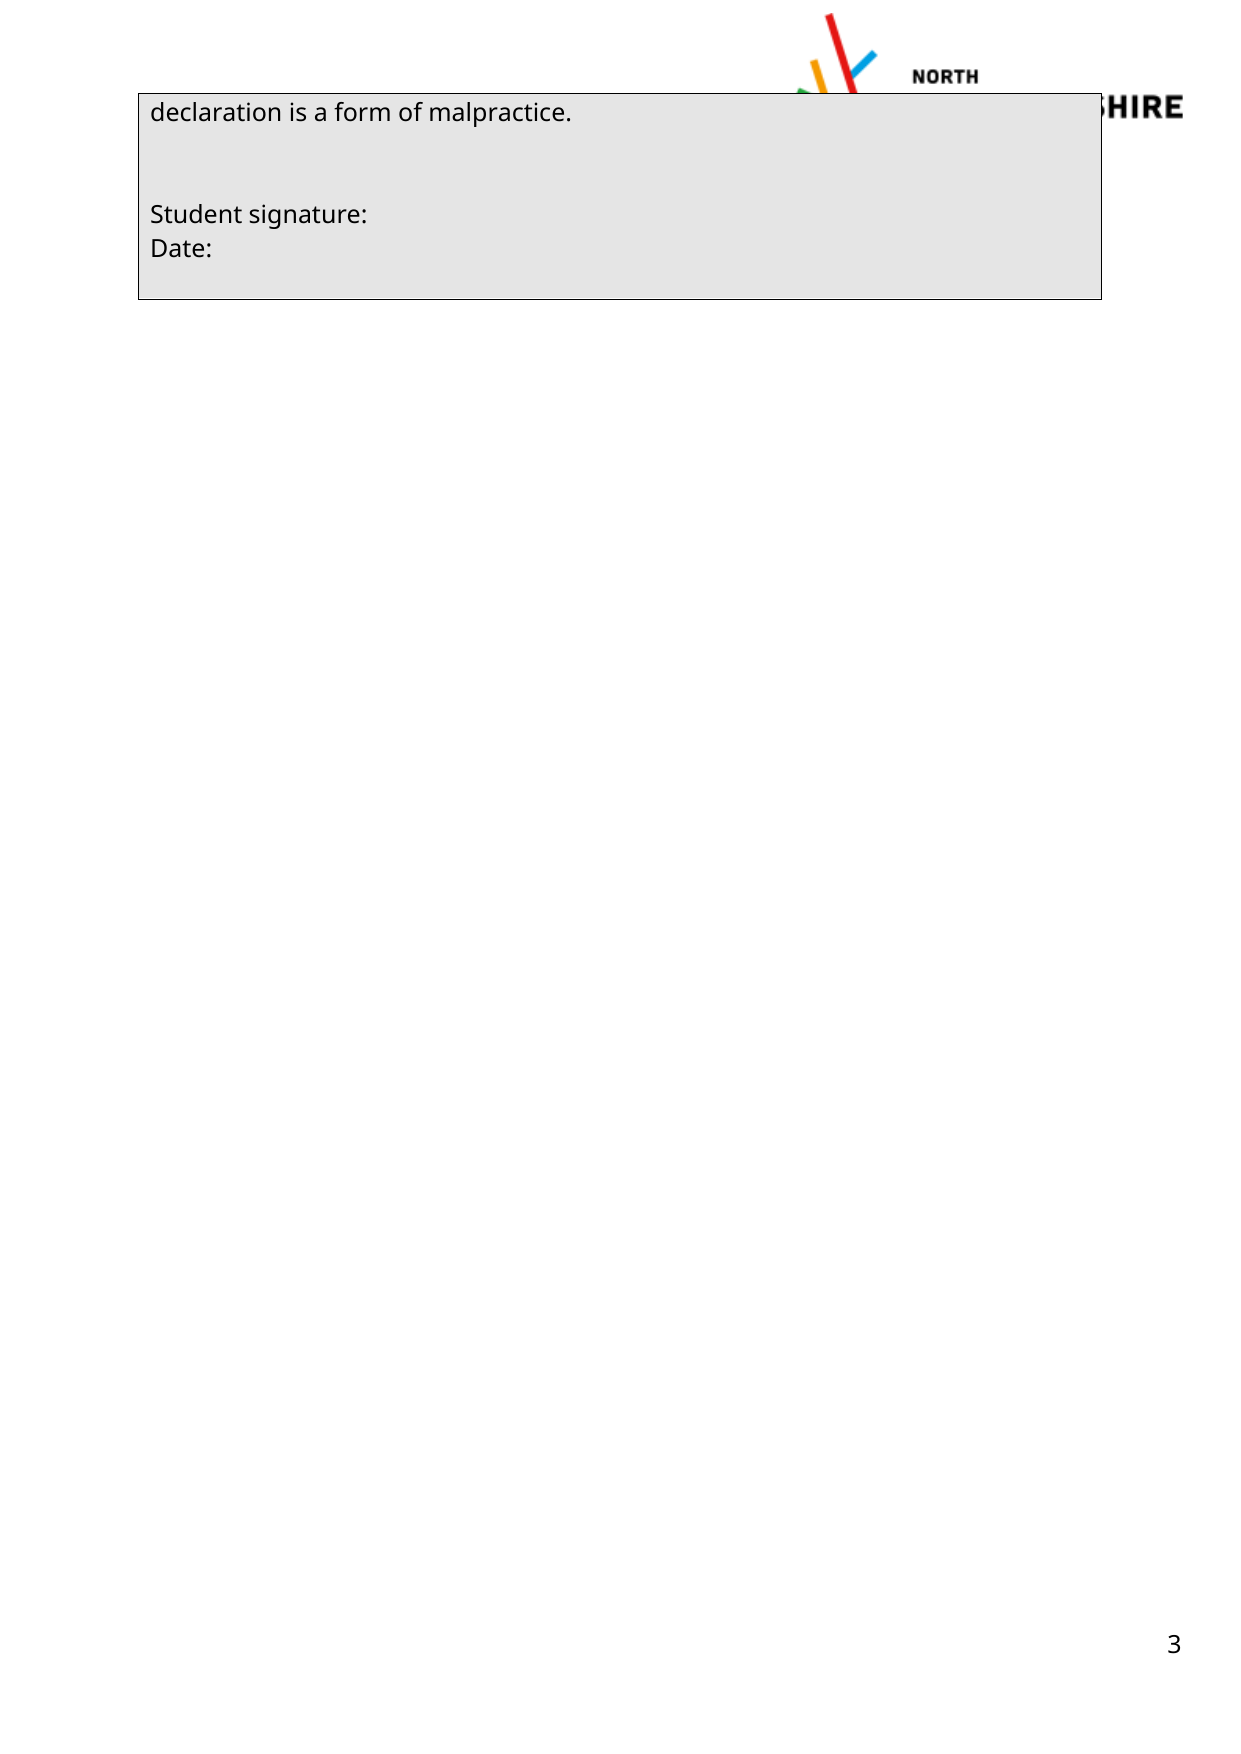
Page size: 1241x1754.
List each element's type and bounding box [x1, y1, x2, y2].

table_cell [139, 94, 1101, 298]
picture [787, 13, 1183, 188]
